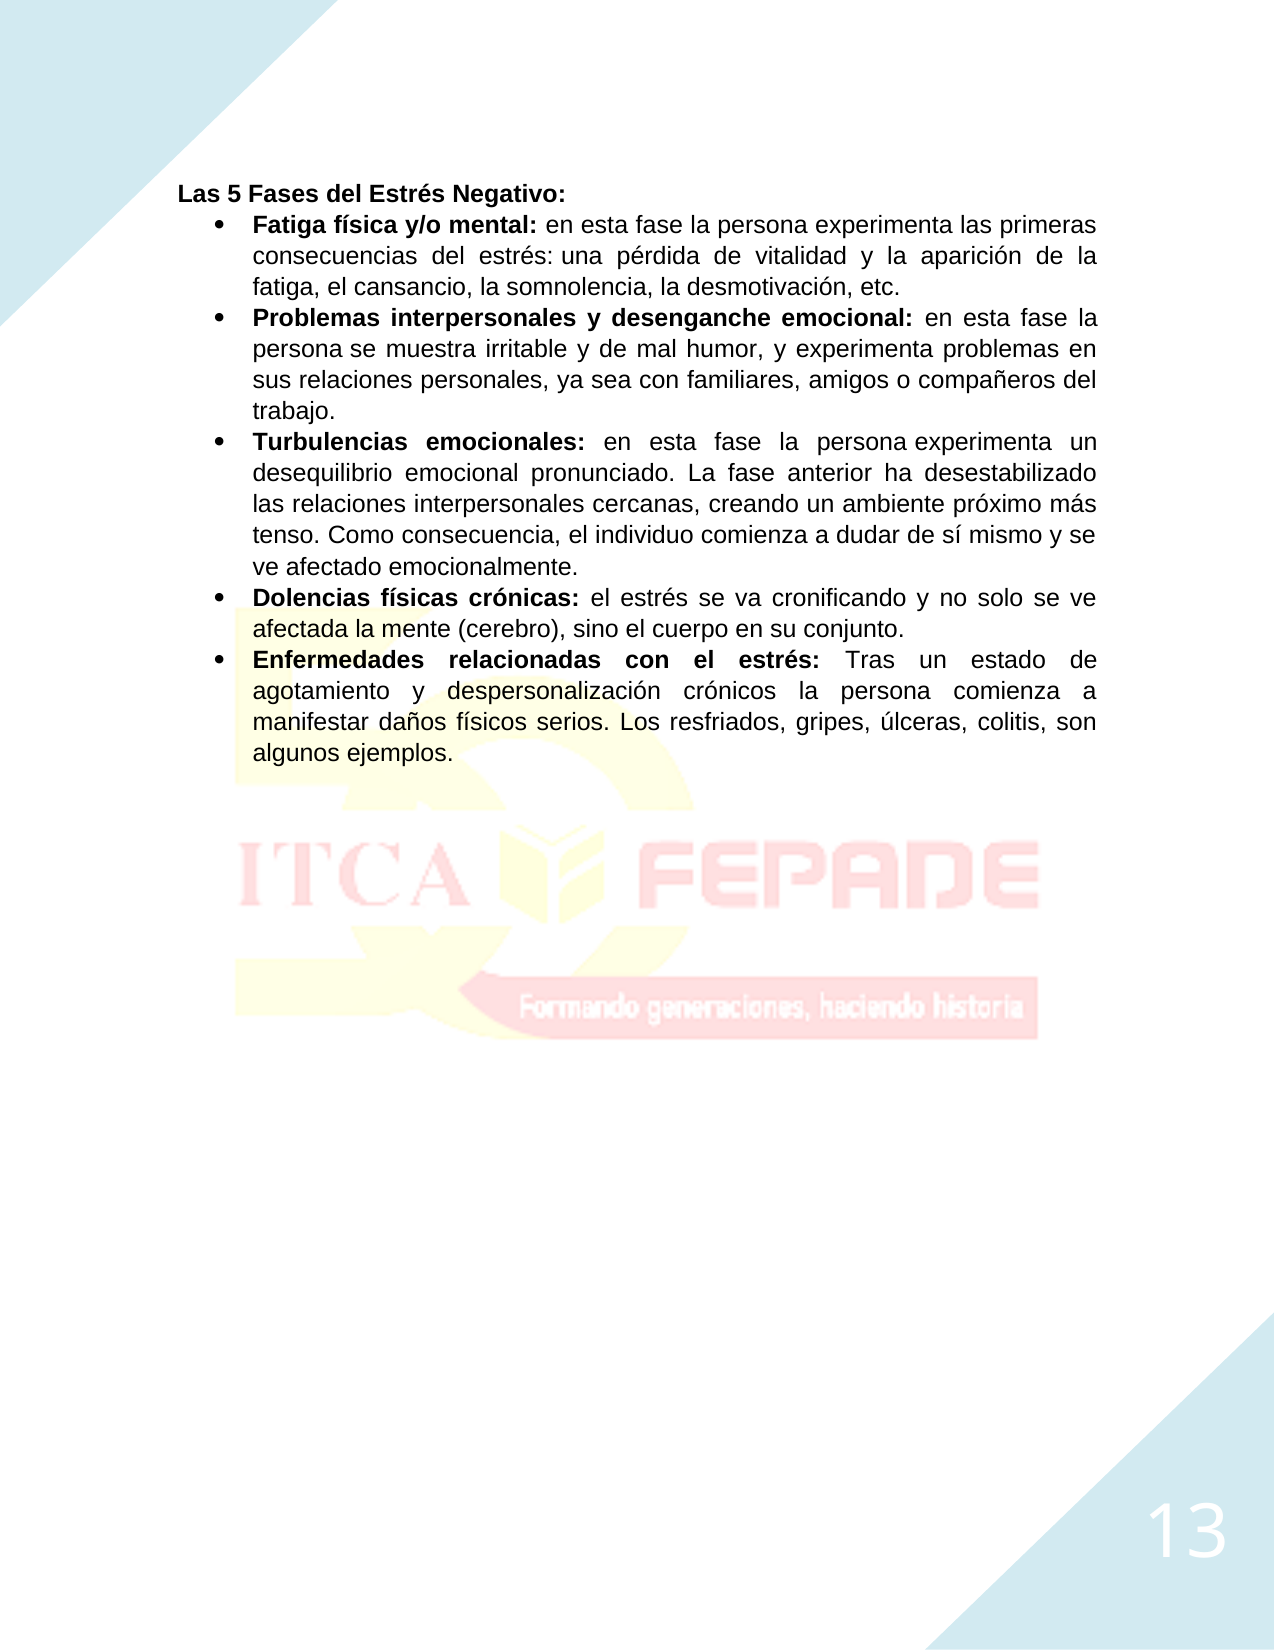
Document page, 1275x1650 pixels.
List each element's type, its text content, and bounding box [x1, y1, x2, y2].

list Enfermedades relacionadas con el estrés: Tras un estado de agotamiento y despersonalización crónicos la persona comienza a manifestar daños físicos serios. Los resfriados, gripes, úlceras, colitis, son algunos ejemplos. [215, 645, 1098, 767]
text Las 5 Fases del Estrés Negativo: [177, 179, 1098, 207]
list Turbulencias emocionales: en esta fase la persona experimenta un desequilibrio emocional pronunciado. La fase anterior ha desestabilizado las relaciones interpersonales cercanas, creando un ambiente próximo más tenso. Como consecuencia, el individuo comienza a dudar de sí mismo y se ve afectado emocionalmente. [215, 427, 1098, 580]
list Problemas interpersonales y desenganche emocional: en esta fase la persona se muestra irritable y de mal humor, y experimenta problemas en sus relaciones personales, ya sea con familiares, amigos o compañeros del trabajo. [215, 303, 1098, 425]
list Fatiga física y/o mental: en esta fase la persona experimenta las primeras consecuencias del estrés: una pérdida de vitalidad y la aparición de la fatiga, el cansancio, la somnolencia, la desmotivación, etc. [215, 210, 1098, 301]
list Dolencias físicas crónicas: el estrés se va cronificando y no solo se ve afectada la mente (cerebro), sino el cuerpo en su conjunto. [215, 582, 1098, 642]
